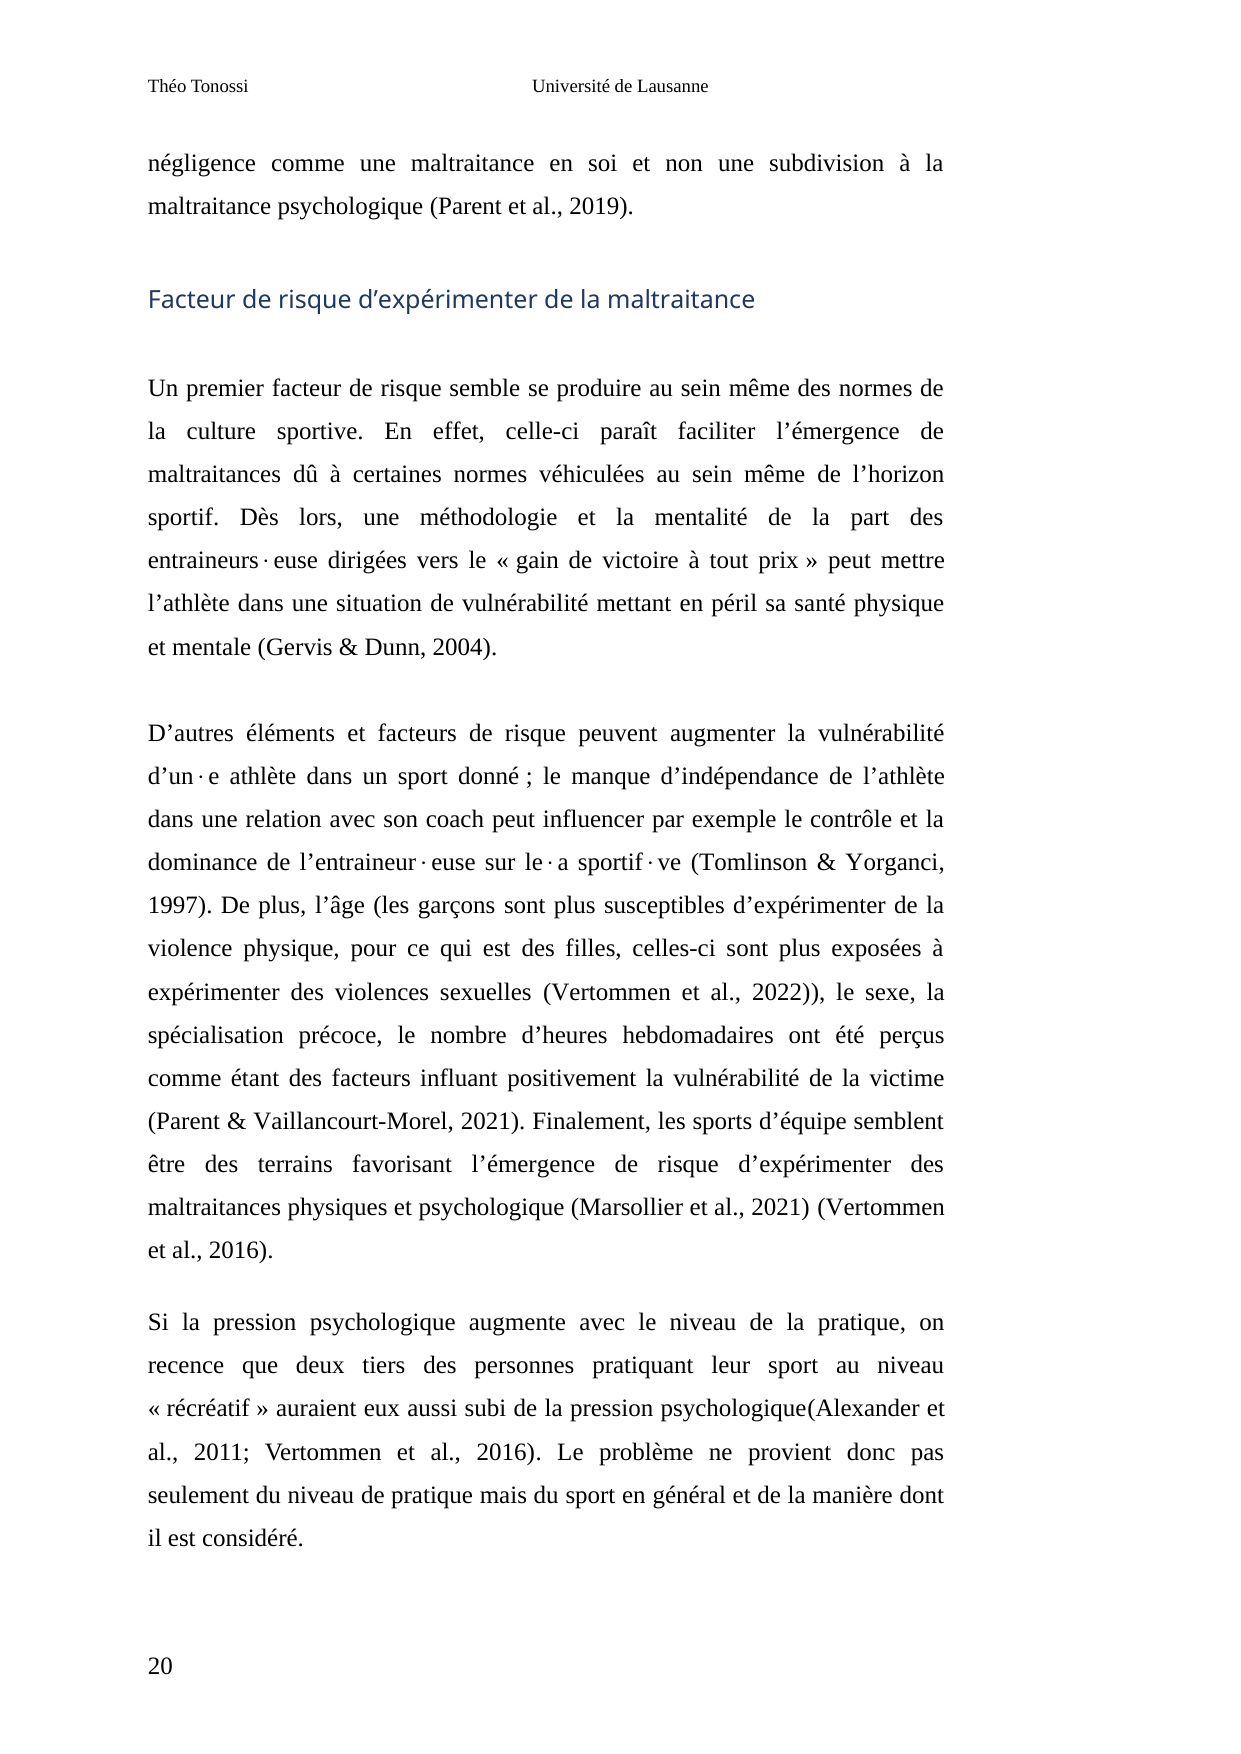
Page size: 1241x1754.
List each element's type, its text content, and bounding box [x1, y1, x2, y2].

text Un premier facteur de risque semble se produire au sein même des normes de la culture sportive. En effet, celle-ci paraît faciliter l’émergence de maltraitances dû à certaines normes véhiculées au sein même de l’horizon sportif. Dès lors, une méthodologie et la mentalité de la part des entraineurseuse dirigées vers le « gain de victoire à tout prix » peut mettre l’athlète dans une situation de vulnérabilité mettant en péril sa santé physique et mentale (Gervis & Dunn, 2004). [148, 373, 945, 660]
text Si la pression psychologique augmente avec le niveau de la pratique, on recence que deux tiers des personnes pratiquant leur sport au niveau « récréatif » auraient eux aussi subi de la pression psychologique(Alexander et al., 2011; Vertommen et al., 2016). Le problème ne provient donc pas seulement du niveau de pratique mais du sport en général et de la manière dont il est considéré. [148, 1307, 945, 1552]
text D’autres éléments et facteurs de risque peuvent augmenter la vulnérabilité d’une athlète dans un sport donné ; le manque d’indépendance de l’athlète dans une relation avec son coach peut influencer par exemple le contrôle et la dominance de l’entraineureuse sur lea sportifve (Tomlinson & Yorganci, 1997). De plus, l’âge (les garçons sont plus susceptibles d’expérimenter de la violence physique, pour ce qui est des filles, celles-ci sont plus exposées à expérimenter des violences sexuelles (Vertommen et al., 2022)), le sexe, la spécialisation précoce, le nombre d’heures hebdomadaires ont été perçus comme étant des facteurs influant positivement la vulnérabilité de la victime (Parent & Vaillancourt-Morel, 2021). Finalement, les sports d’équipe semblent être des terrains favorisant l’émergence de risque d’expérimenter des maltraitances physiques et psychologique (Marsollier et al., 2021) (Vertommen et al., 2016). [148, 718, 945, 1264]
subtitle Facteur de risque d’expérimenter de la maltraitance [148, 281, 945, 315]
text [148, 148, 945, 219]
